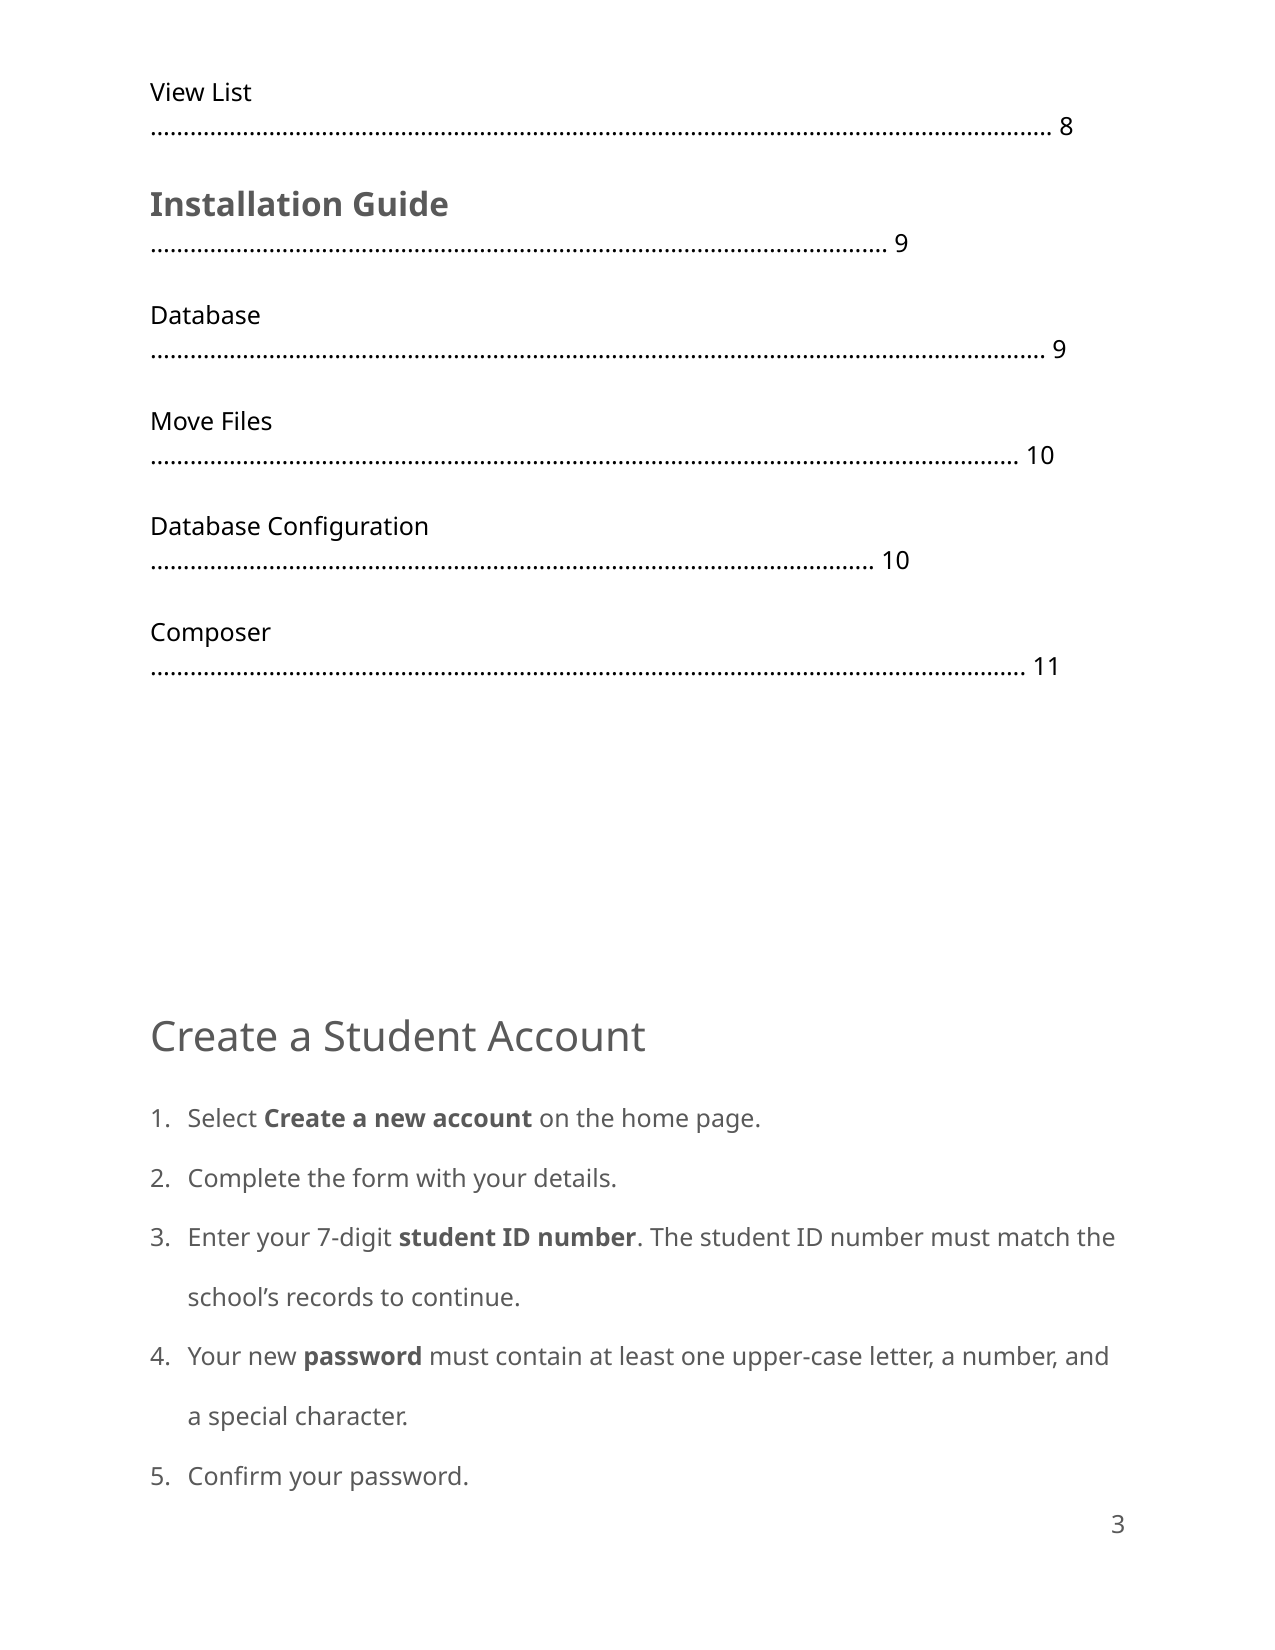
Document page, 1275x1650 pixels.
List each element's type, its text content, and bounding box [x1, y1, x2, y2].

text Database Configuration ……………………………………………………………………………………………….. 10 [150, 509, 1125, 577]
text Create a Student Account [75, 1006, 1125, 1063]
text Database ………………………………………………………………………………………………………………………. 9 [150, 298, 1125, 366]
list Your new password must contain at least one upper-case letter, a number, and a special character. [150, 1339, 1125, 1433]
list Select Create a new account on the home page. [150, 1101, 1125, 1135]
text Move Files …………………………………………………………………………………………………………………… 10 [150, 403, 1125, 471]
list Enter your 7-digit student ID number. The student ID number must match the school’s records to continue. [150, 1220, 1125, 1313]
text Installation Guide …………………………………………………………………………………………………. 9 [150, 181, 1125, 260]
text Composer ……………………………………………………………………………………………………………………. 11 [150, 614, 1125, 683]
list Complete the form with your details. [150, 1160, 1125, 1194]
text View List ……………………………………………………………………………………………………………………….. 8 [150, 75, 1125, 143]
list Confirm your password. [150, 1458, 1125, 1492]
